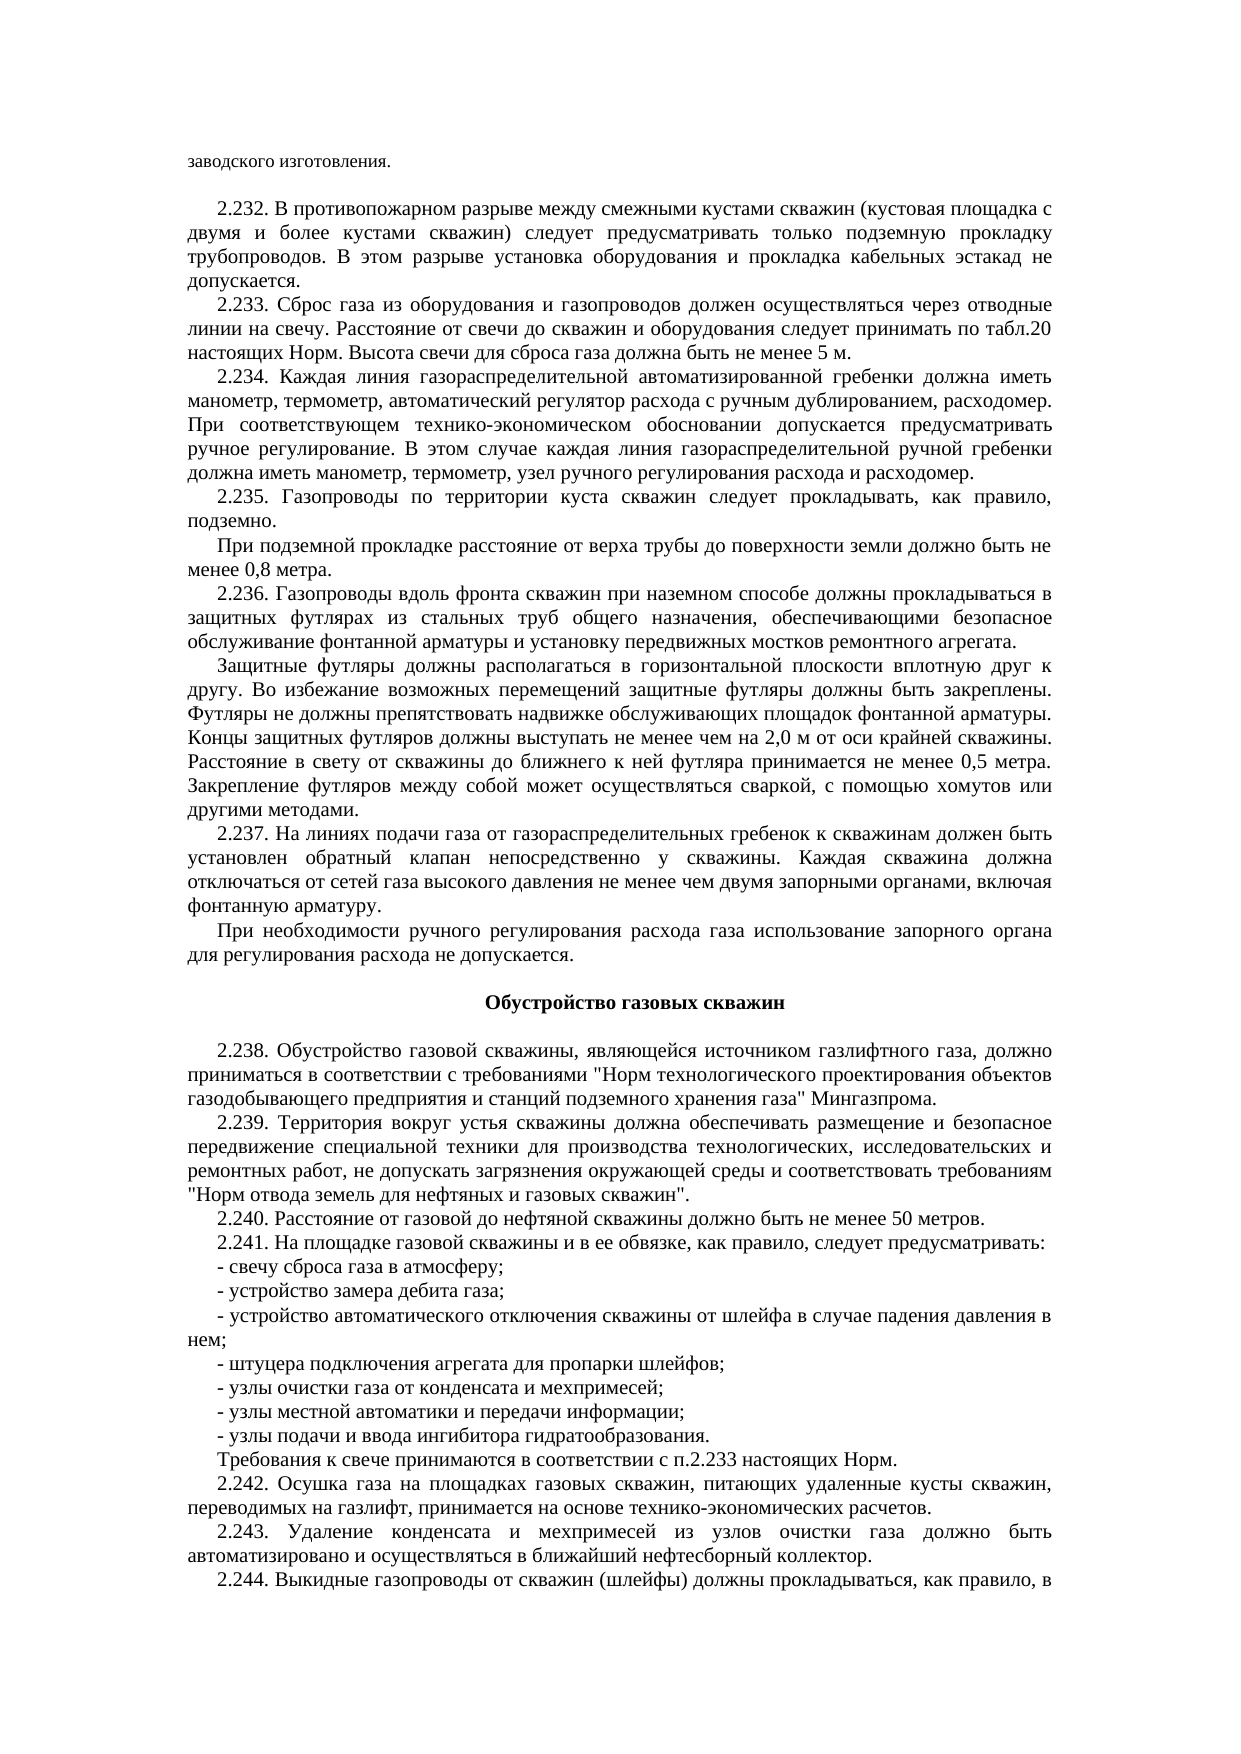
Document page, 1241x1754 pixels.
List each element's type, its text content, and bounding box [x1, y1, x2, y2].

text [187, 150, 1053, 172]
text 2.237. На линиях подачи газа от газораспределительных гребенок к скважинам должен быть установлен обратный клапан непосредственно у скважины. Каждая скважина должна отключаться от сетей газа высокого давления не менее чем двумя запорными органами, включая фонтанную арматуру. [187, 821, 1053, 917]
subtitle Обустройство газовых скважин [187, 990, 1053, 1014]
text - штуцера подключения агрегата для пропарки шлейфов; [187, 1351, 1053, 1375]
text Требования к свече принимаются в соответствии с п.2.233 настоящих Норм. [187, 1447, 1053, 1471]
text При подземной прокладке расстояние от верха трубы до поверхности земли должно быть не менее 0,8 метра. [187, 532, 1053, 581]
text - узлы местной автоматики и передачи информации; [187, 1399, 1053, 1423]
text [187, 1567, 1053, 1591]
text 2.233. Сброс газа из оборудования и газопроводов должен осуществляться через отводные линии на свечу. Расстояние от свечи до скважин и оборудования следует принимать по табл.20 настоящих Норм. Высота свечи для сброса газа должна быть не менее 5 м. [187, 292, 1053, 364]
text 2.241. На площадке газовой скважины и в ее обвязке, как правило, следует предусматривать: [187, 1230, 1053, 1254]
text 2.234. Каждая линия газораспределительной автоматизированной гребенки должна иметь манометр, термометр, автоматический регулятор расхода с ручным дублированием, расходомер. При соответствующем технико-экономическом обосновании допускается предусматривать ручное регулирование. В этом случае каждая линия газораспределительной ручной гребенки должна иметь манометр, термометр, узел ручного регулирования расхода и расходомер. [187, 364, 1053, 484]
text Защитные футляры должны располагаться в горизонтальной плоскости вплотную друг к другу. Во избежание возможных перемещений защитные футляры должны быть закреплены. Футляры не должны препятствовать надвижке обслуживающих площадок фонтанной арматуры. Концы защитных футляров должны выступать не менее чем на 2,0 м от оси крайней скважины. Расстояние в свету от скважины до ближнего к ней футляра принимается не менее 0,5 метра. Закрепление футляров между собой может осуществляться сваркой, с помощью хомутов или другими методами. [187, 653, 1053, 821]
text 2.236. Газопроводы вдоль фронта скважин при наземном способе должны прокладываться в защитных футлярах из стальных труб общего назначения, обеспечивающими безопасное обслуживание фонтанной арматуры и установку передвижных мостков ремонтного агрегата. [187, 581, 1053, 653]
text - устройство автоматического отключения скважины от шлейфа в случае падения давления в нем; [187, 1302, 1053, 1351]
text 2.235. Газопроводы по территории куста скважин следует прокладывать, как правило, подземно. [187, 484, 1053, 532]
text При необходимости ручного регулирования расхода газа использование запорного органа для регулирования расхода не допускается. [187, 917, 1053, 966]
text - устройство замера дебита газа; [187, 1278, 1053, 1302]
text 2.239. Территория вокруг устья скважины должна обеспечивать размещение и безопасное передвижение специальной техники для производства технологических, исследовательских и ремонтных работ, нe допускать загрязнения окружающей среды и соответствовать требованиям "Норм отвода земель для нефтяных и газовых скважин". [187, 1110, 1053, 1206]
text 2.232. В противопожарном разрыве между смежными кустами скважин (кустовая площадка с двумя и более кустами скважин) следует предусматривать только подземную прокладку трубопроводов. В этом разрыве установка оборудования и прокладка кабельных эстакад не допускается. [187, 196, 1053, 292]
text - узлы очистки газа от конденсата и мехпримесей; [187, 1375, 1053, 1399]
text 2.240. Расстояние от газовой до нефтяной скважины должно быть не менее 50 метров. [187, 1206, 1053, 1230]
text - узлы подачи и ввода ингибитора гидратообразования. [187, 1423, 1053, 1447]
text - свечу сброса газа в атмосферу; [187, 1254, 1053, 1278]
text 2.238. Обустройство газовой скважины, являющейся источником газлифтного газа, должно приниматься в соответствии с требованиями "Норм технологического проектирования объектов газодобывающего предприятия и станций подземного хранения газа" Мингазпрома. [187, 1038, 1053, 1110]
text 2.243. Удаление конденсата и мехпримесей из узлов очистки газа должно быть автоматизировано и осуществляться в ближайший нефтесборный коллектор. [187, 1519, 1053, 1567]
text 2.242. Осушка газа на площадках газовых скважин, питающих удаленные кусты скважин, переводимых на газлифт, принимается на основе технико-экономических расчетов. [187, 1471, 1053, 1519]
